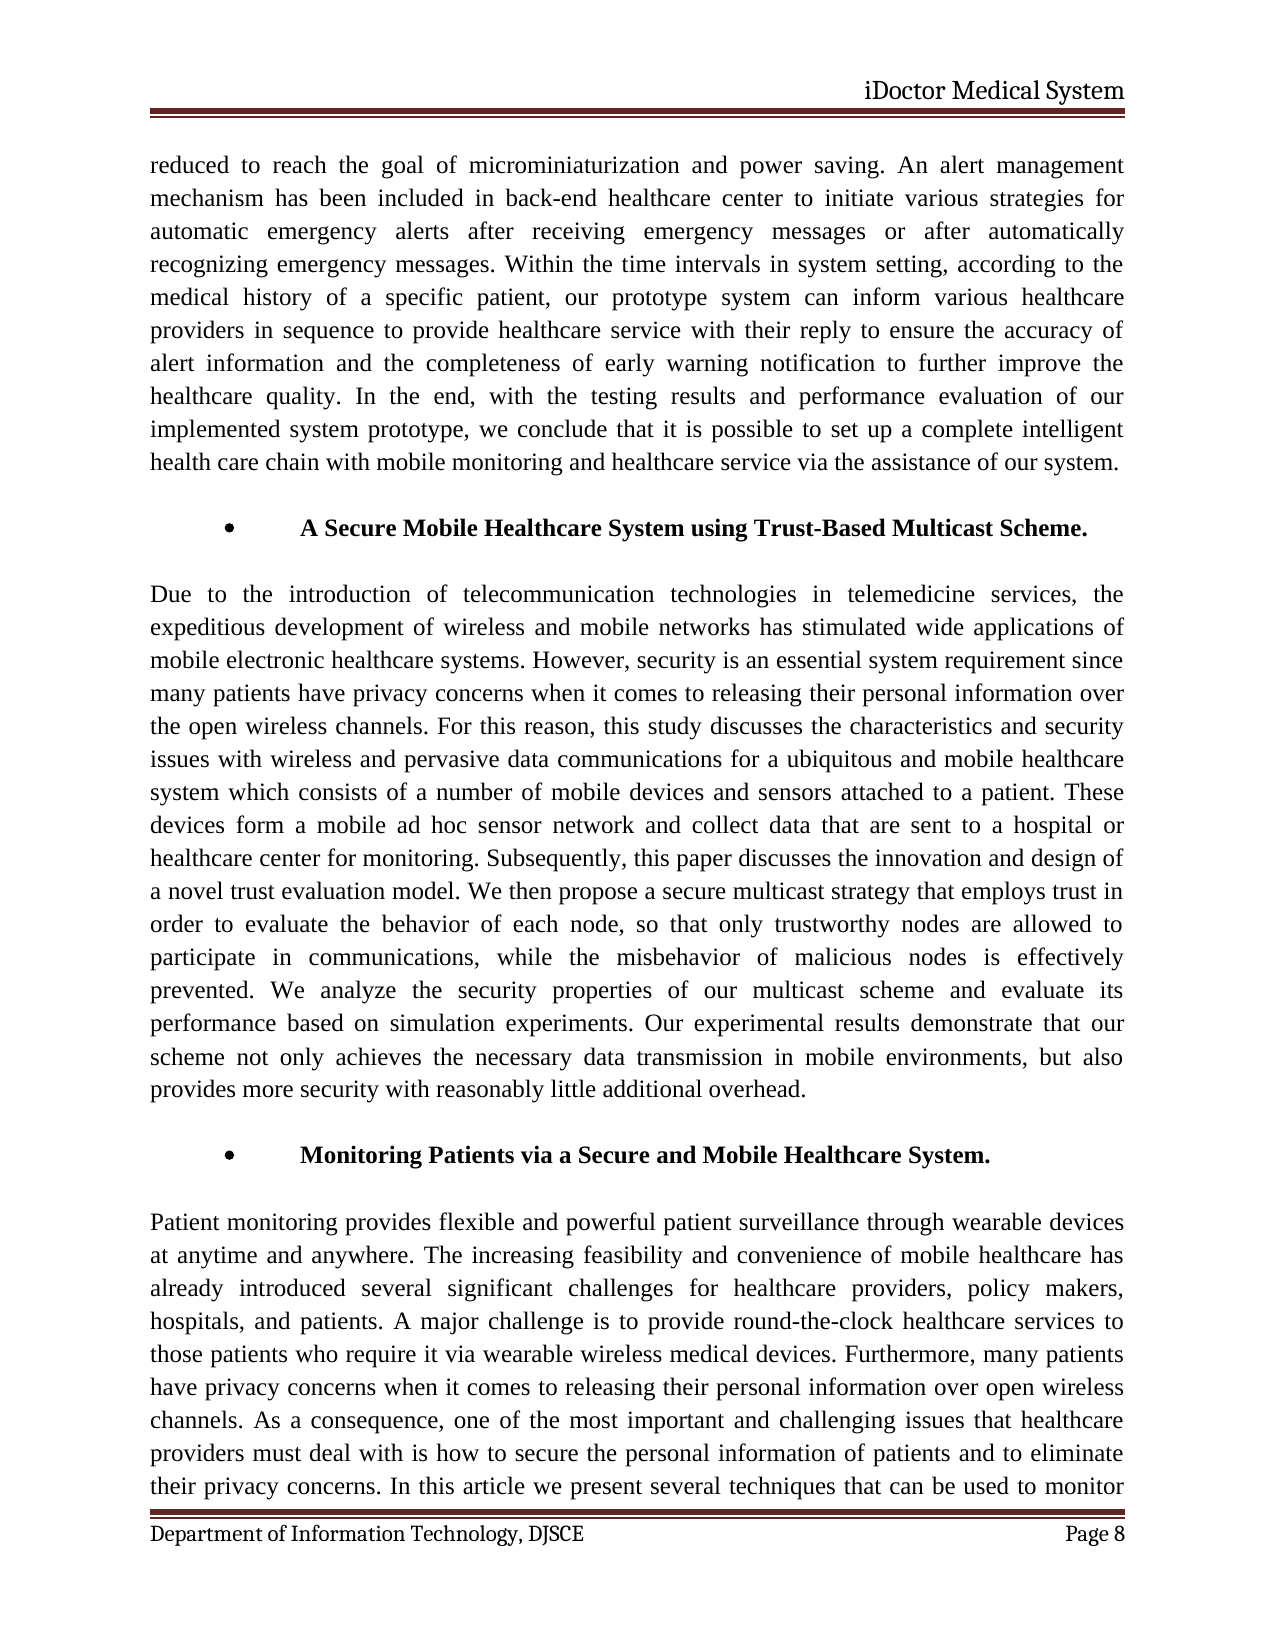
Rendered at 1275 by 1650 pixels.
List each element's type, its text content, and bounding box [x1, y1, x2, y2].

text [150, 1207, 1125, 1499]
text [150, 150, 1125, 476]
list A Secure Mobile Healthcare System using Trust-Based Multicast Scheme. [225, 513, 1125, 542]
list Monitoring Patients via a Secure and Mobile Healthcare System. [225, 1141, 1125, 1169]
text Due to the introduction of telecommunication technologies in telemedicine services, the expeditious development of wireless and mobile networks has stimulated wide applications of mobile electronic healthcare systems. However, security is an essential system requirement since many patients have privacy concerns when it comes to releasing their personal information over the open wireless channels. For this reason, this study discusses the characteristics and security issues with wireless and pervasive data communications for a ubiquitous and mobile healthcare system which consists of a number of mobile devices and sensors attached to a patient. These devices form a mobile ad hoc sensor network and collect data that are sent to a hospital or healthcare center for monitoring. Subsequently, this paper discusses the innovation and design of a novel trust evaluation model. We then propose a secure multicast strategy that employs trust in order to evaluate the behavior of each node, so that only trustworthy nodes are allowed to participate in communications, while the misbehavior of malicious nodes is effectively prevented. We analyze the security properties of our multicast scheme and evaluate its performance based on simulation experiments. Our experimental results demonstrate that our scheme not only achieves the necessary data transmission in mobile environments, but also provides more security with reasonably little additional overhead. [150, 579, 1125, 1103]
